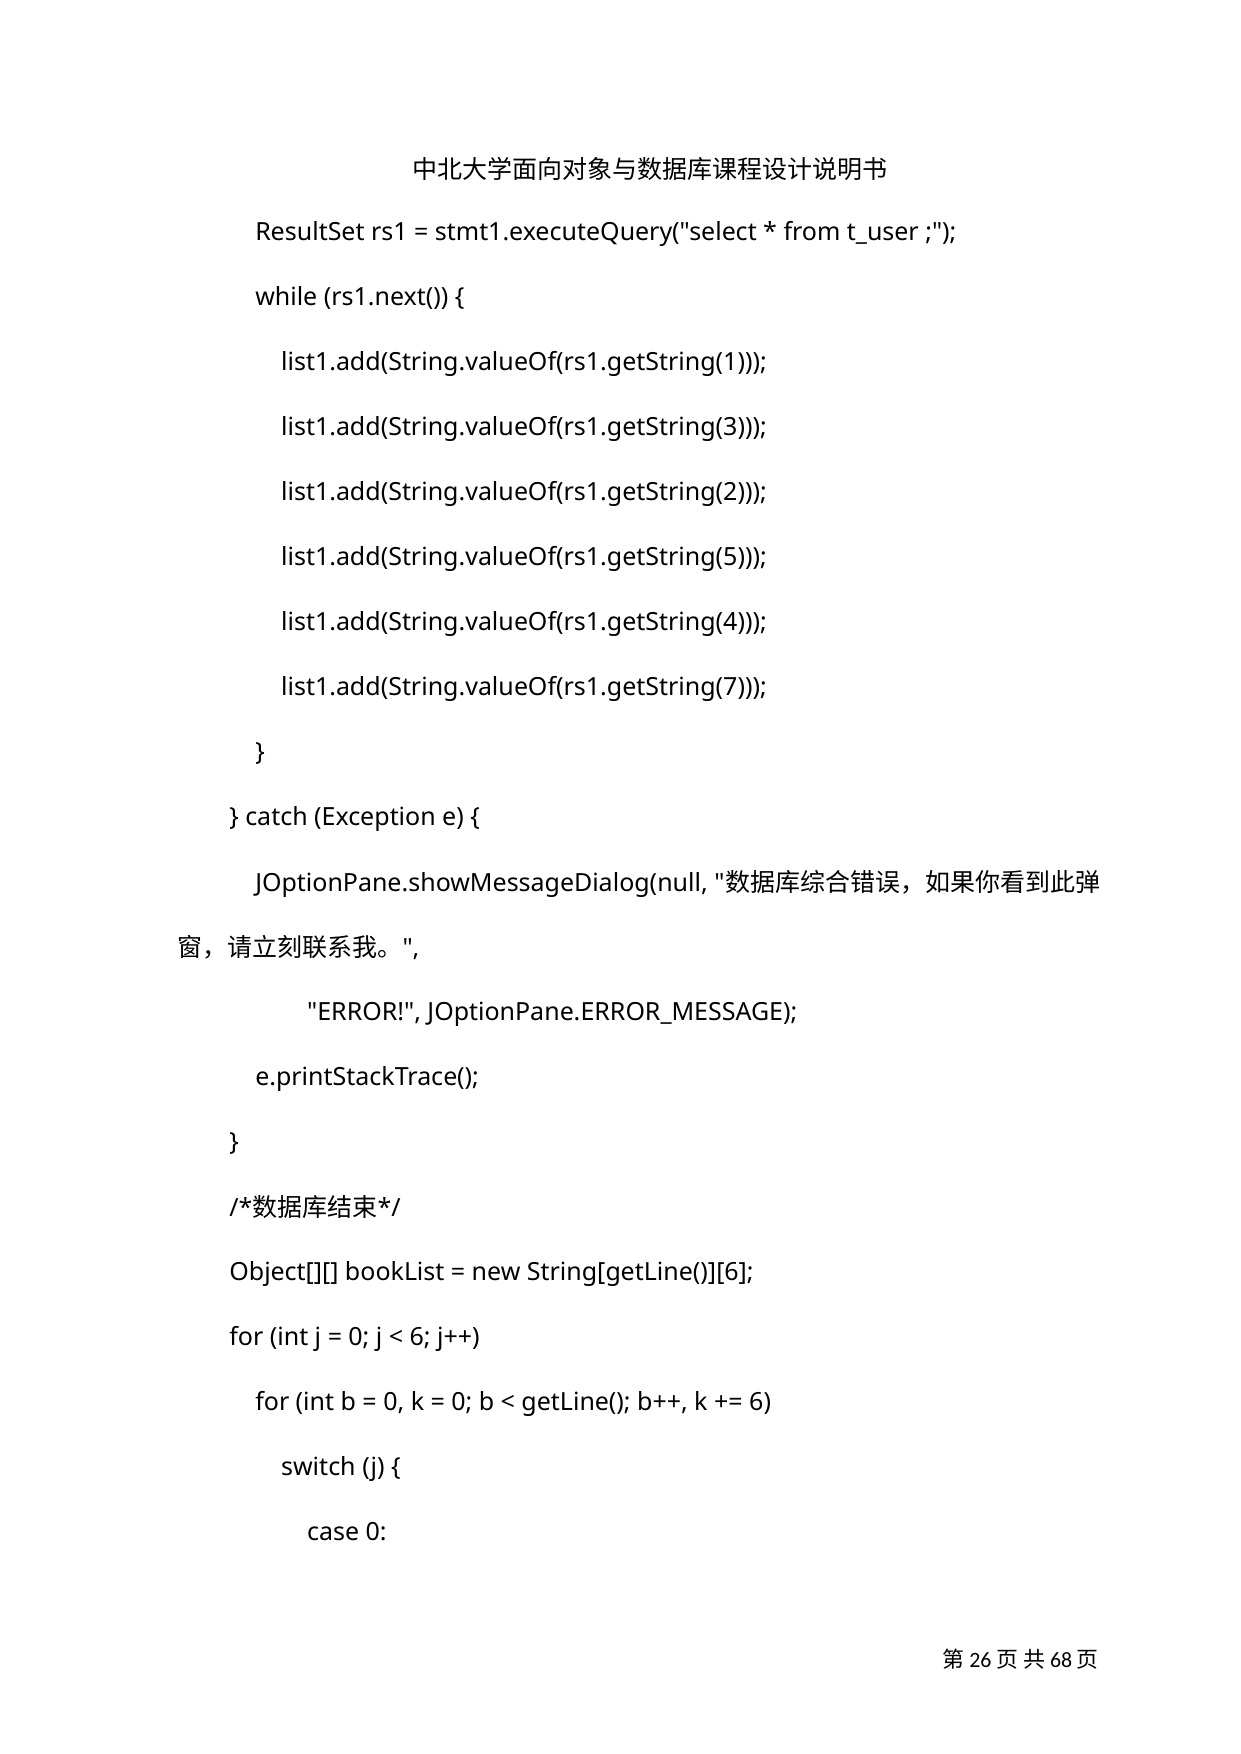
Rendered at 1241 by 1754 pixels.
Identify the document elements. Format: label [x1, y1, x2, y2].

text [177, 198, 1122, 1563]
